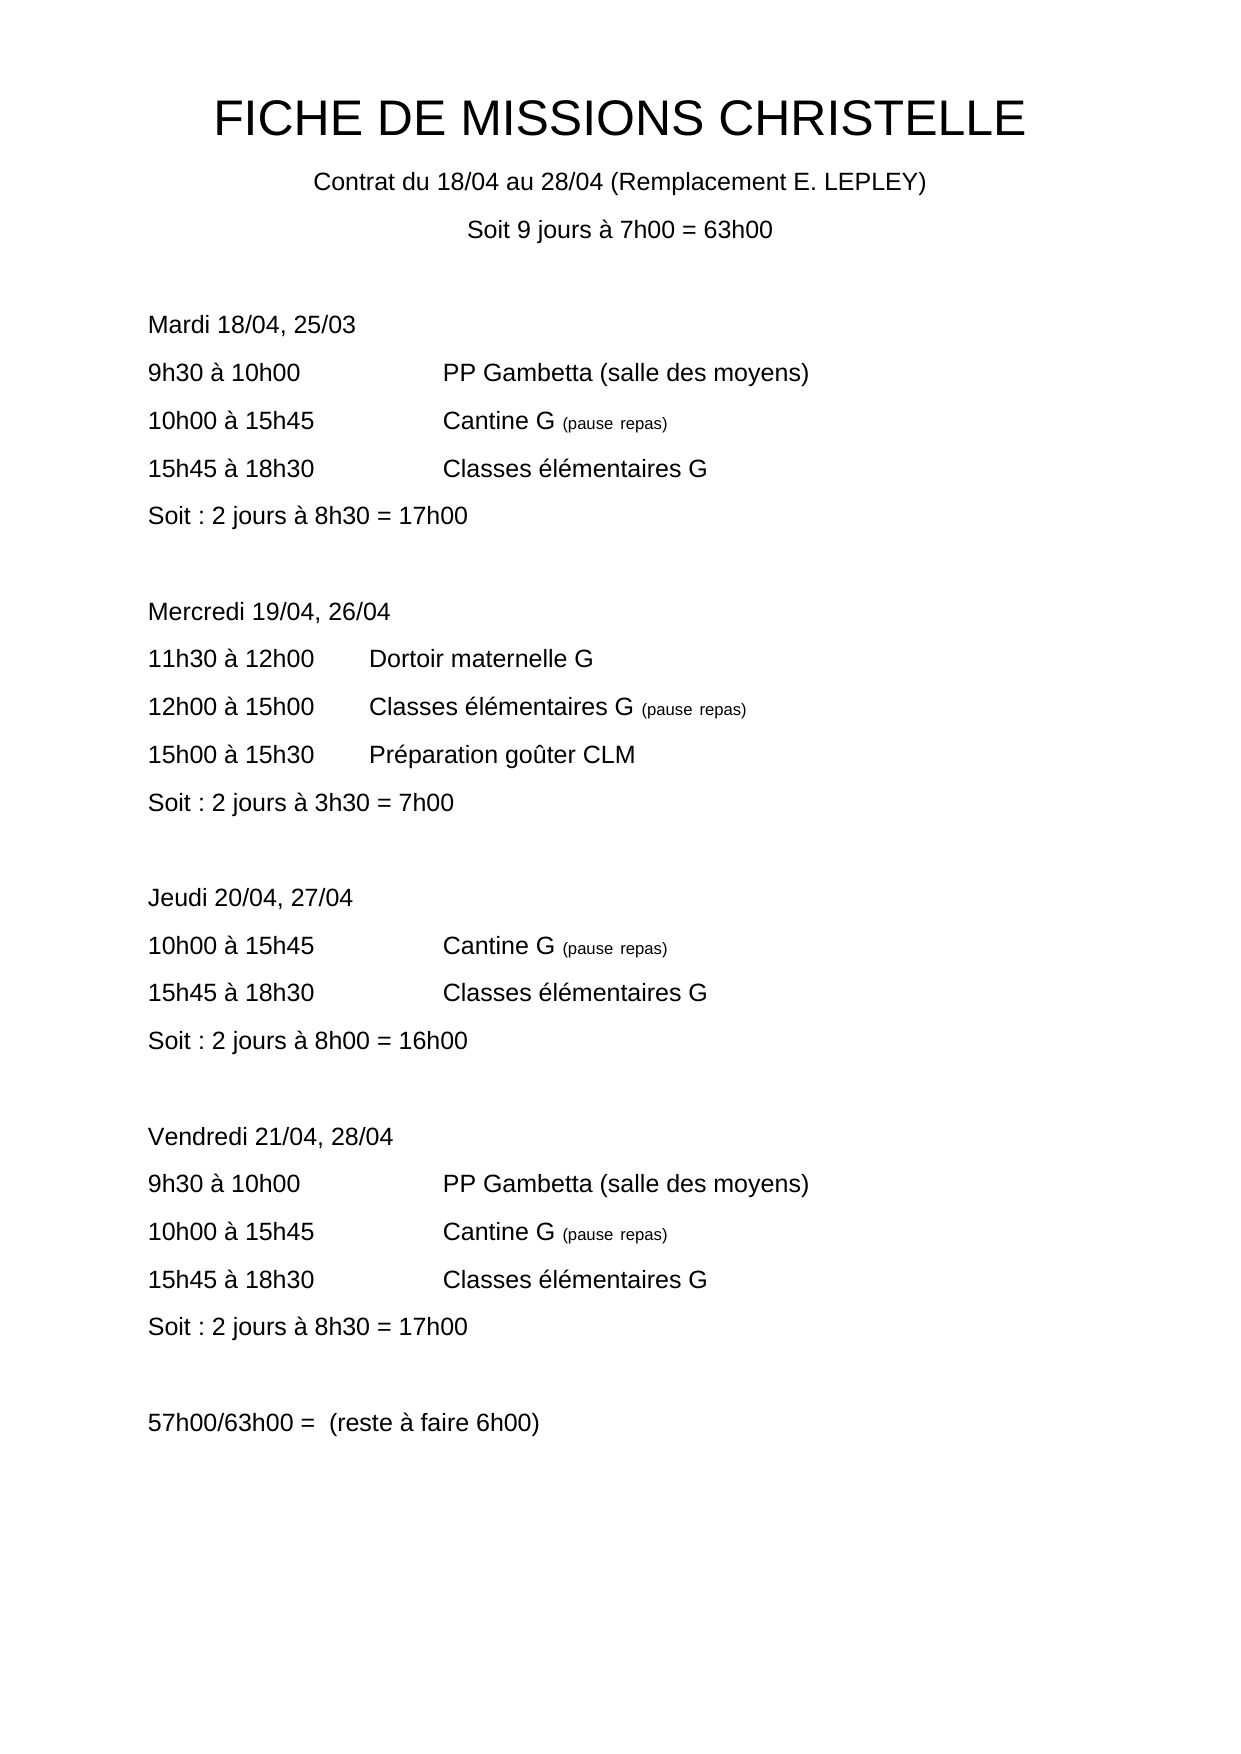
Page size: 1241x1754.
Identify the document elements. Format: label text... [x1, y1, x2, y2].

text 15h45 à 18h30 Classes élémentaires G [148, 978, 1092, 1007]
text Mardi 18/04, 25/03 [148, 311, 1092, 339]
text 11h30 à 12h00 Dortoir maternelle G [148, 644, 1092, 673]
text FICHE DE MISSIONS CHRISTELLE [148, 89, 1092, 146]
text Soit : 2 jours à 3h30 = 7h00 [148, 788, 1092, 816]
text 57h00/63h00 = (reste à faire 6h00) [148, 1408, 1092, 1437]
text 12h00 à 15h00 Classes élémentaires G (pause repas) [148, 692, 1092, 721]
text 10h00 à 15h45 Cantine G (pause repas) [148, 406, 1092, 435]
text Soit : 2 jours à 8h00 = 16h00 [148, 1026, 1092, 1055]
text Soit 9 jours à 7h00 = 63h00 [148, 215, 1092, 244]
text 9h30 à 10h00 PP Gambetta (salle des moyens) [148, 1169, 1092, 1198]
text 10h00 à 15h45 Cantine G (pause repas) [148, 1217, 1092, 1246]
text Vendredi 21/04, 28/04 [148, 1122, 1092, 1150]
text 10h00 à 15h45 Cantine G (pause repas) [148, 931, 1092, 959]
text Mercredi 19/04, 26/04 [148, 597, 1092, 626]
text Soit : 2 jours à 8h30 = 17h00 [148, 501, 1092, 530]
text Contrat du 18/04 au 28/04 (Remplacement E. LEPLEY) [148, 167, 1092, 196]
text 15h00 à 15h30 Préparation goûter CLM [148, 740, 1092, 769]
text 15h45 à 18h30 Classes élémentaires G [148, 1265, 1092, 1293]
text 15h45 à 18h30 Classes élémentaires G [148, 454, 1092, 482]
text Jeudi 20/04, 27/04 [148, 883, 1092, 912]
text 9h30 à 10h00 PP Gambetta (salle des moyens) [148, 358, 1092, 387]
text Soit : 2 jours à 8h30 = 17h00 [148, 1312, 1092, 1341]
